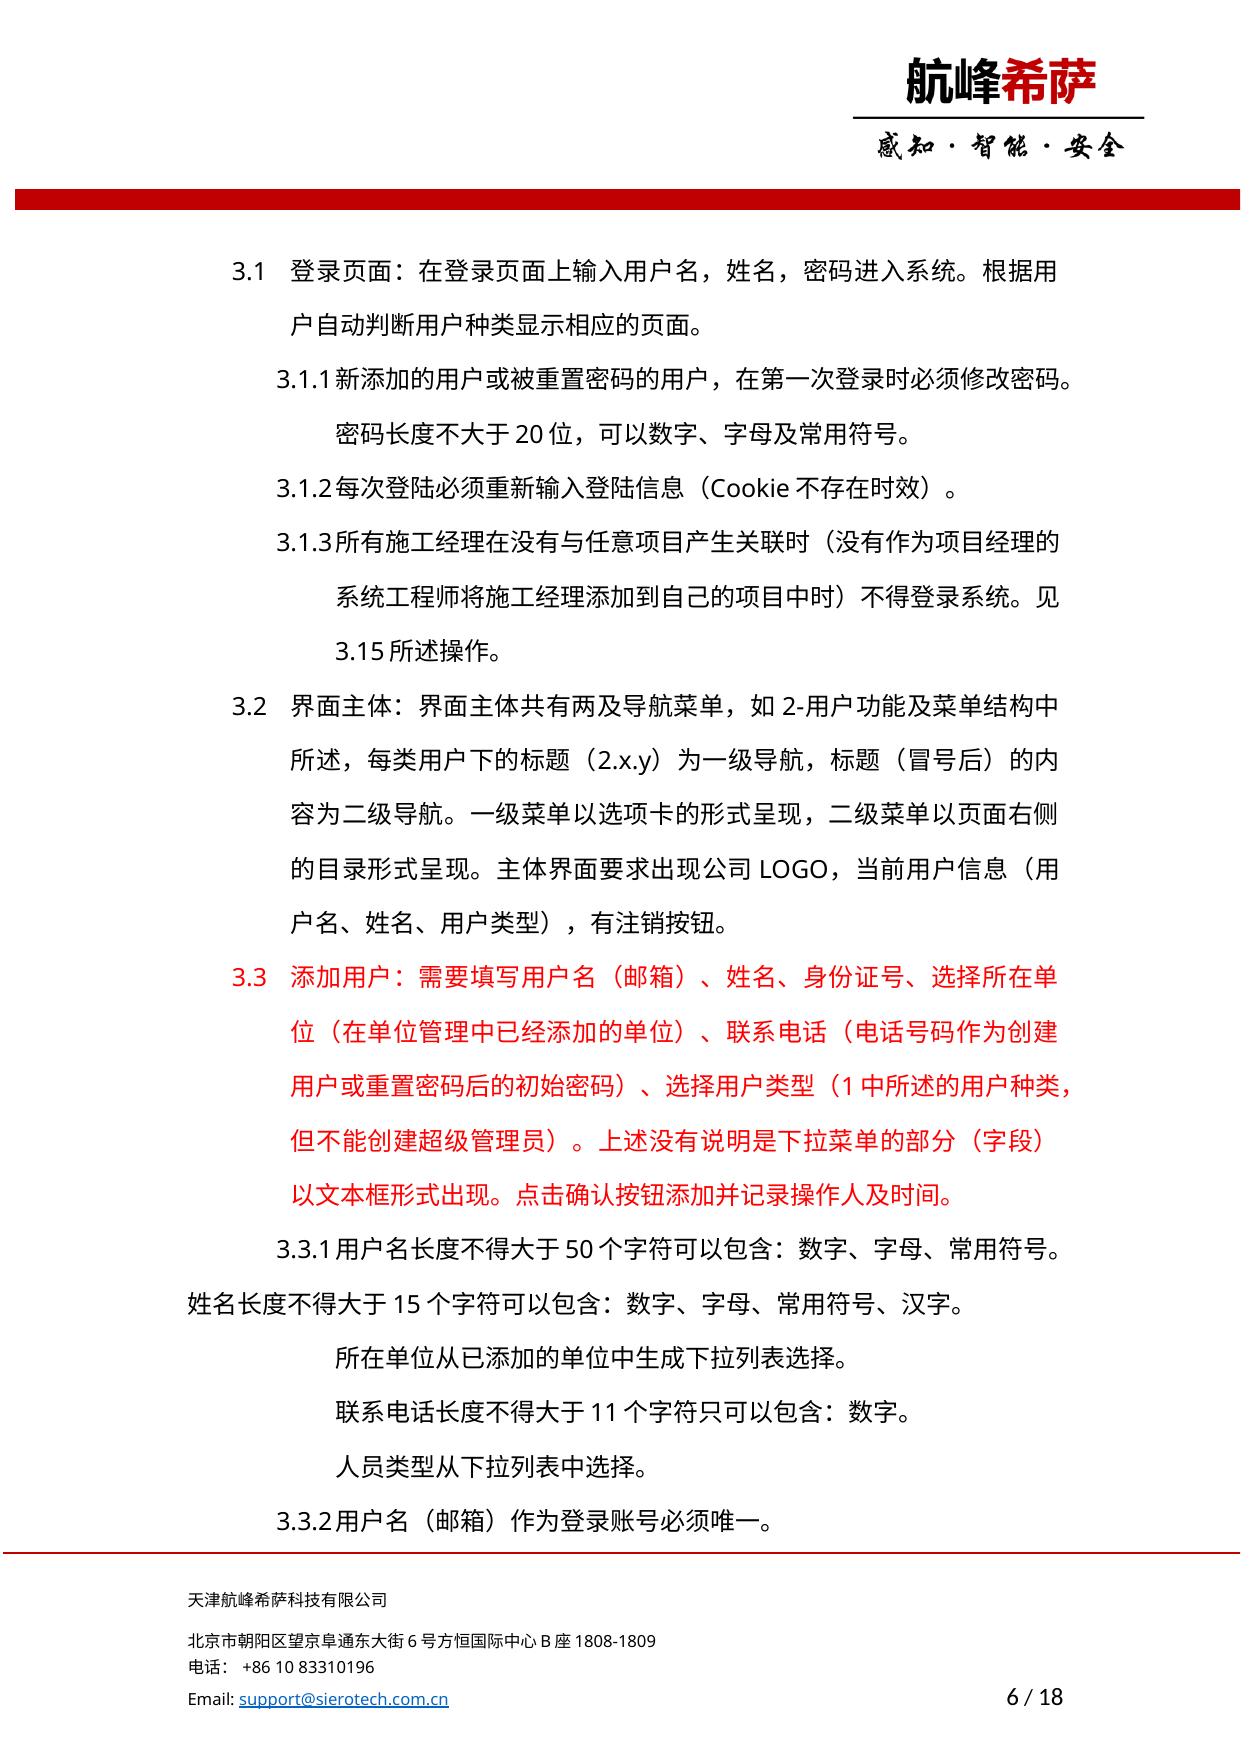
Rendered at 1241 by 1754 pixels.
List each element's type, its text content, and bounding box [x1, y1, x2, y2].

picture [820, 57, 1186, 160]
list 用户名（邮箱）作为登录账号必须唯一。 [276, 1502, 1060, 1538]
list 界面主体：界面主体共有两及导航菜单，如2-用户功能及菜单结构中所述，每类用户下的标题（2.x.y）为一级导航，标题（冒号后）的内容为二级导航。一级菜单以选项卡的形式呈现，二级菜单以页面右侧的目录形式呈现。主体界面要求出现公司LOGO，当前用户信息（用户名、姓名、用户类型），有注销按钮。 [232, 686, 1060, 940]
list 用户名长度不得大于50个字符可以包含：数字、字母、常用符号。 [276, 1230, 1060, 1266]
list 新添加的用户或被重置密码的用户，在第一次登录时必须修改密码。密码长度不大于20位，可以数字、字母及常用符号。 [276, 360, 1060, 450]
list 姓名长度不得大于15个字符可以包含：数字、字母、常用符号、汉字。 [187, 1284, 1060, 1320]
list 每次登陆必须重新输入登陆信息（Cookie不存在时效）。 [276, 468, 1060, 505]
list 登录页面：在登录页面上输入用户名，姓名，密码进入系统。根据用户自动判断用户种类显示相应的页面。 [232, 251, 1060, 342]
list 所在单位从已添加的单位中生成下拉列表选择。 [335, 1338, 1060, 1375]
list 人员类型从下拉列表中选择。 [335, 1447, 1060, 1483]
list 所有施工经理在没有与任意项目产生关联时（没有作为项目经理的系统工程师将施工经理添加到自己的项目中时）不得登录系统。见3.15所述操作。 [276, 523, 1060, 668]
list 联系电话长度不得大于11个字符只可以包含：数字。 [335, 1393, 1060, 1429]
list 添加用户：需要填写用户名（邮箱）、姓名、身份证号、选择所在单位（在单位管理中已经添加的单位）、联系电话（电话号码作为创建用户或重置密码后的初始密码）、选择用户类型（1中所述的用户种类，但不能创建超级管理员）。上述没有说明是下拉菜单的部分（字段）以文本框形式出现。点击确认按钮添加并记录操作人及时间。 [232, 958, 1060, 1212]
